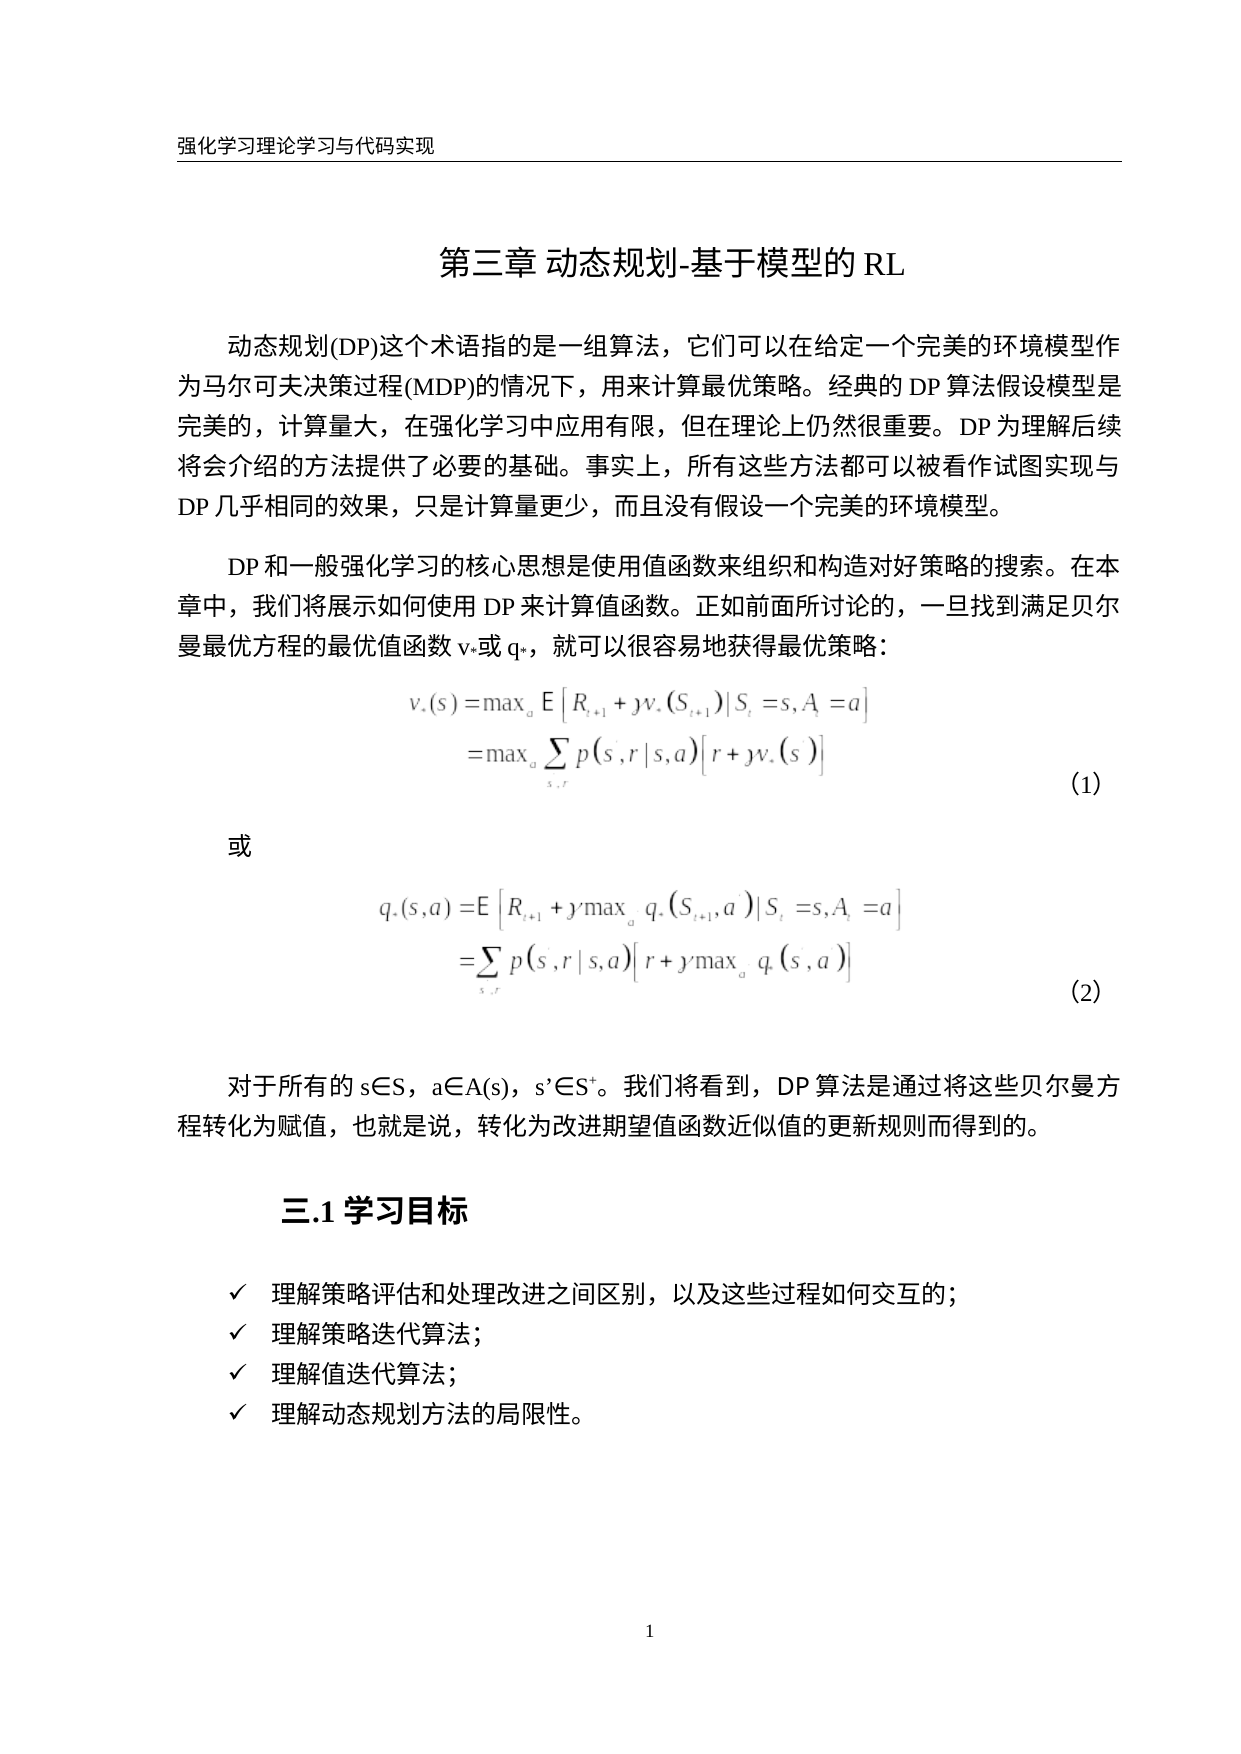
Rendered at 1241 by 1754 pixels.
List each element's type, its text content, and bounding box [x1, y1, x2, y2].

subtitle 动态规划-基于模型的RL [221, 221, 1122, 301]
list 理解值迭代算法； [227, 1353, 1122, 1393]
list 理解策略评估和处理改进之间区别，以及这些过程如何交互的； [227, 1273, 1122, 1313]
text （1） [177, 685, 1122, 805]
text DP和一般强化学习的核心思想是使用值函数来组织和构造对好策略的搜索。在本章中，我们将展示如何使用DP来计算值函数。正如前面所讨论的，一旦找到满足贝尔曼最优方程的最优值函数v*或q*，就可以很容易地获得最优策略： [177, 545, 1122, 665]
text （2） [177, 885, 1122, 1045]
text 动态规划(DP)这个术语指的是一组算法，它们可以在给定一个完美的环境模型作为马尔可夫决策过程(MDP)的情况下，用来计算最优策略。经典的DP算法假设模型是完美的，计算量大，在强化学习中应用有限，但在理论上仍然很重要。DP为理解后续将会介绍的方法提供了必要的基础。事实上，所有这些方法都可以被看作试图实现与DP几乎相同的效果，只是计算量更少，而且没有假设一个完美的环境模型。 [177, 325, 1122, 525]
text 或 [177, 825, 1122, 865]
text 对于所有的s∈S，a∈A(s)，s’∈S+。我们将看到，DP算法是通过将这些贝尔曼方程转化为赋值，也就是说，转化为改进期望值函数近似值的更新规则而得到的。 [177, 1065, 1122, 1145]
list 理解动态规划方法的局限性。 [227, 1393, 1122, 1433]
list 理解策略迭代算法； [227, 1313, 1122, 1353]
subtitle 学习目标 [281, 1169, 1122, 1249]
